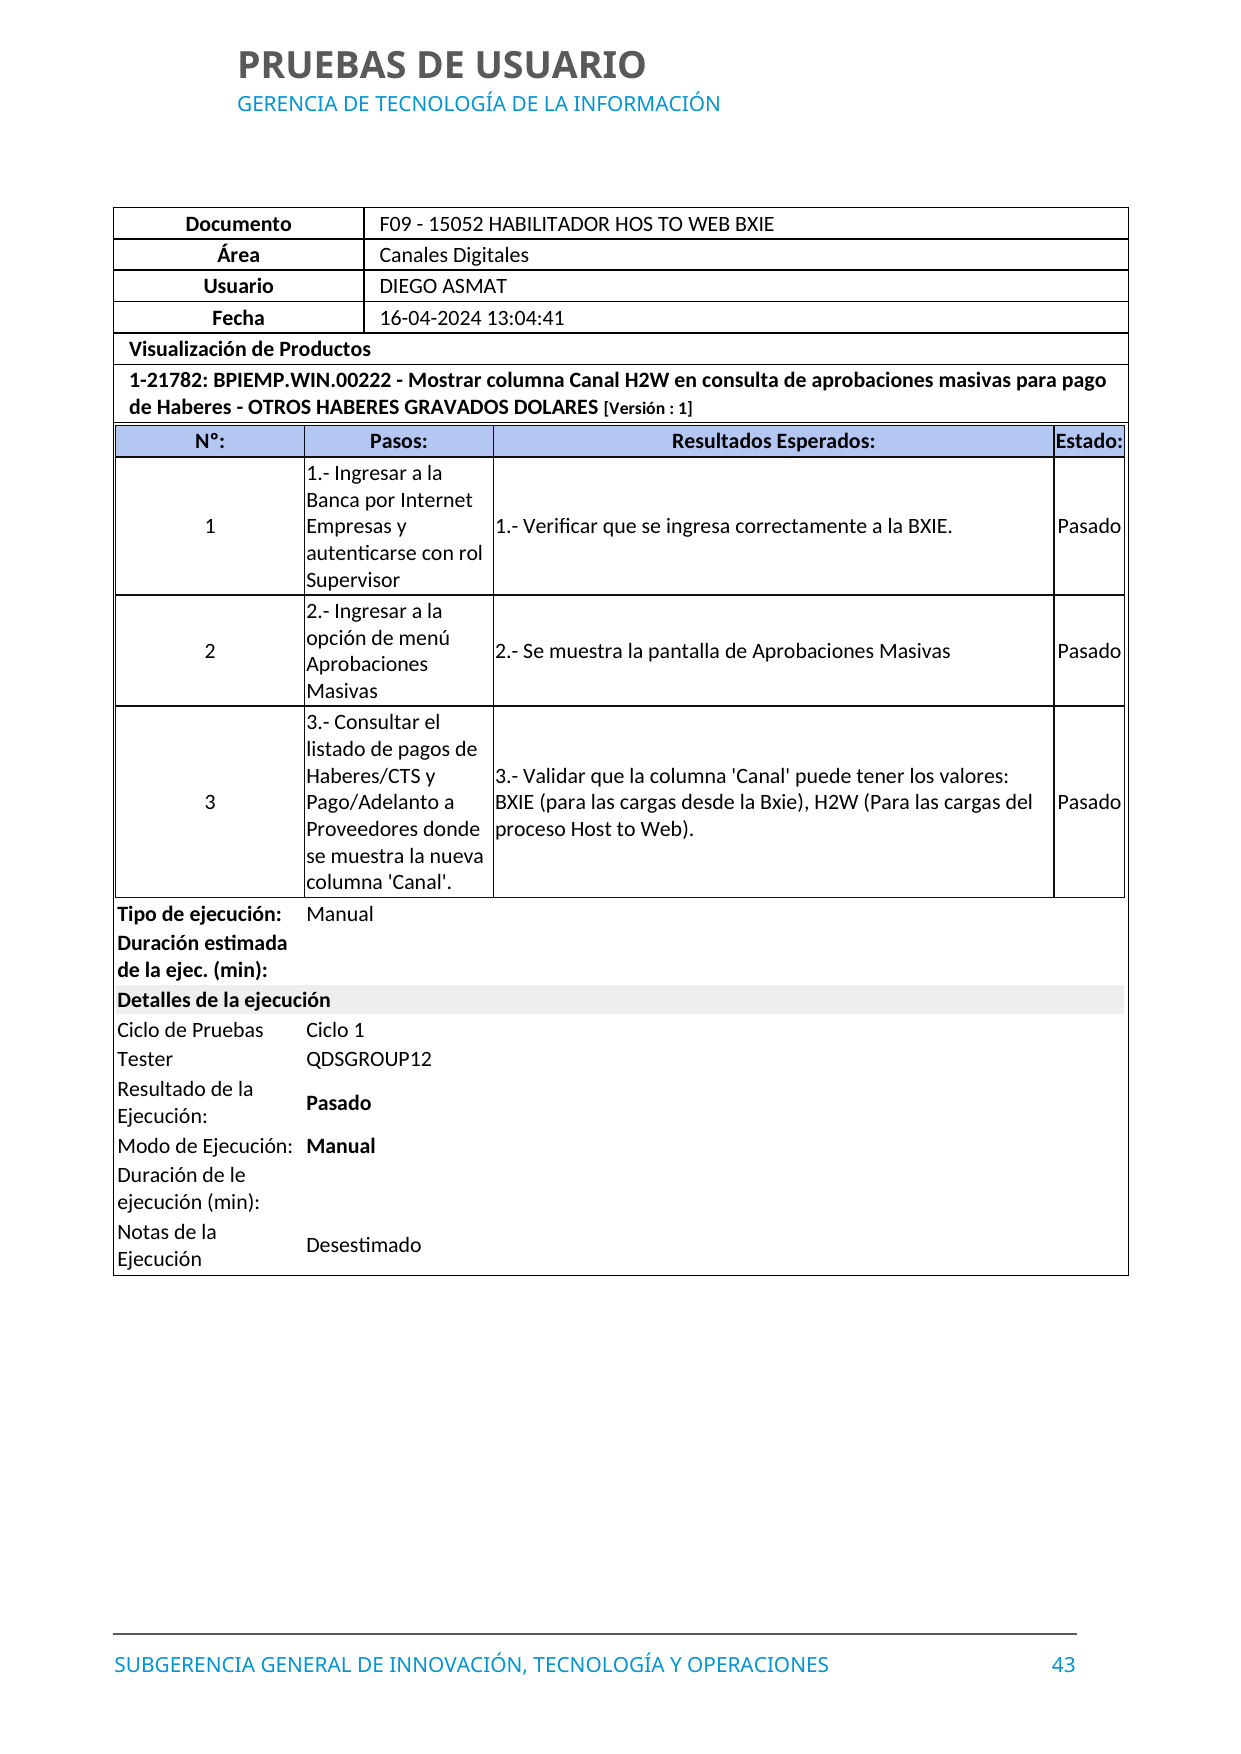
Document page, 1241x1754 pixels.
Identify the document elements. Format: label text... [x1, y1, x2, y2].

table_cell Área [114, 240, 363, 269]
table_cell DIEGO ASMAT [365, 271, 1128, 301]
table_cell 16-04-2024 13:04:41 [365, 302, 1128, 332]
table_cell Visualización de Productos [114, 334, 1128, 363]
table_cell 1-21782: BPIEMP.WIN.00222 - Mostrar columna Canal H2W en consulta de aprobaciones masivas para pago de Haberes - OTROS HABERES GRAVADOS DOLARES [Versión : 1] [114, 365, 1128, 421]
table_cell [114, 423, 1128, 1275]
table_cell Fecha [114, 302, 363, 332]
table_header F09 - 15052 HABILITADOR HOS TO WEB BXIE [365, 208, 1128, 238]
table_cell Usuario [114, 271, 363, 301]
table_header Documento [114, 208, 363, 238]
table_cell Canales Digitales [365, 240, 1128, 269]
